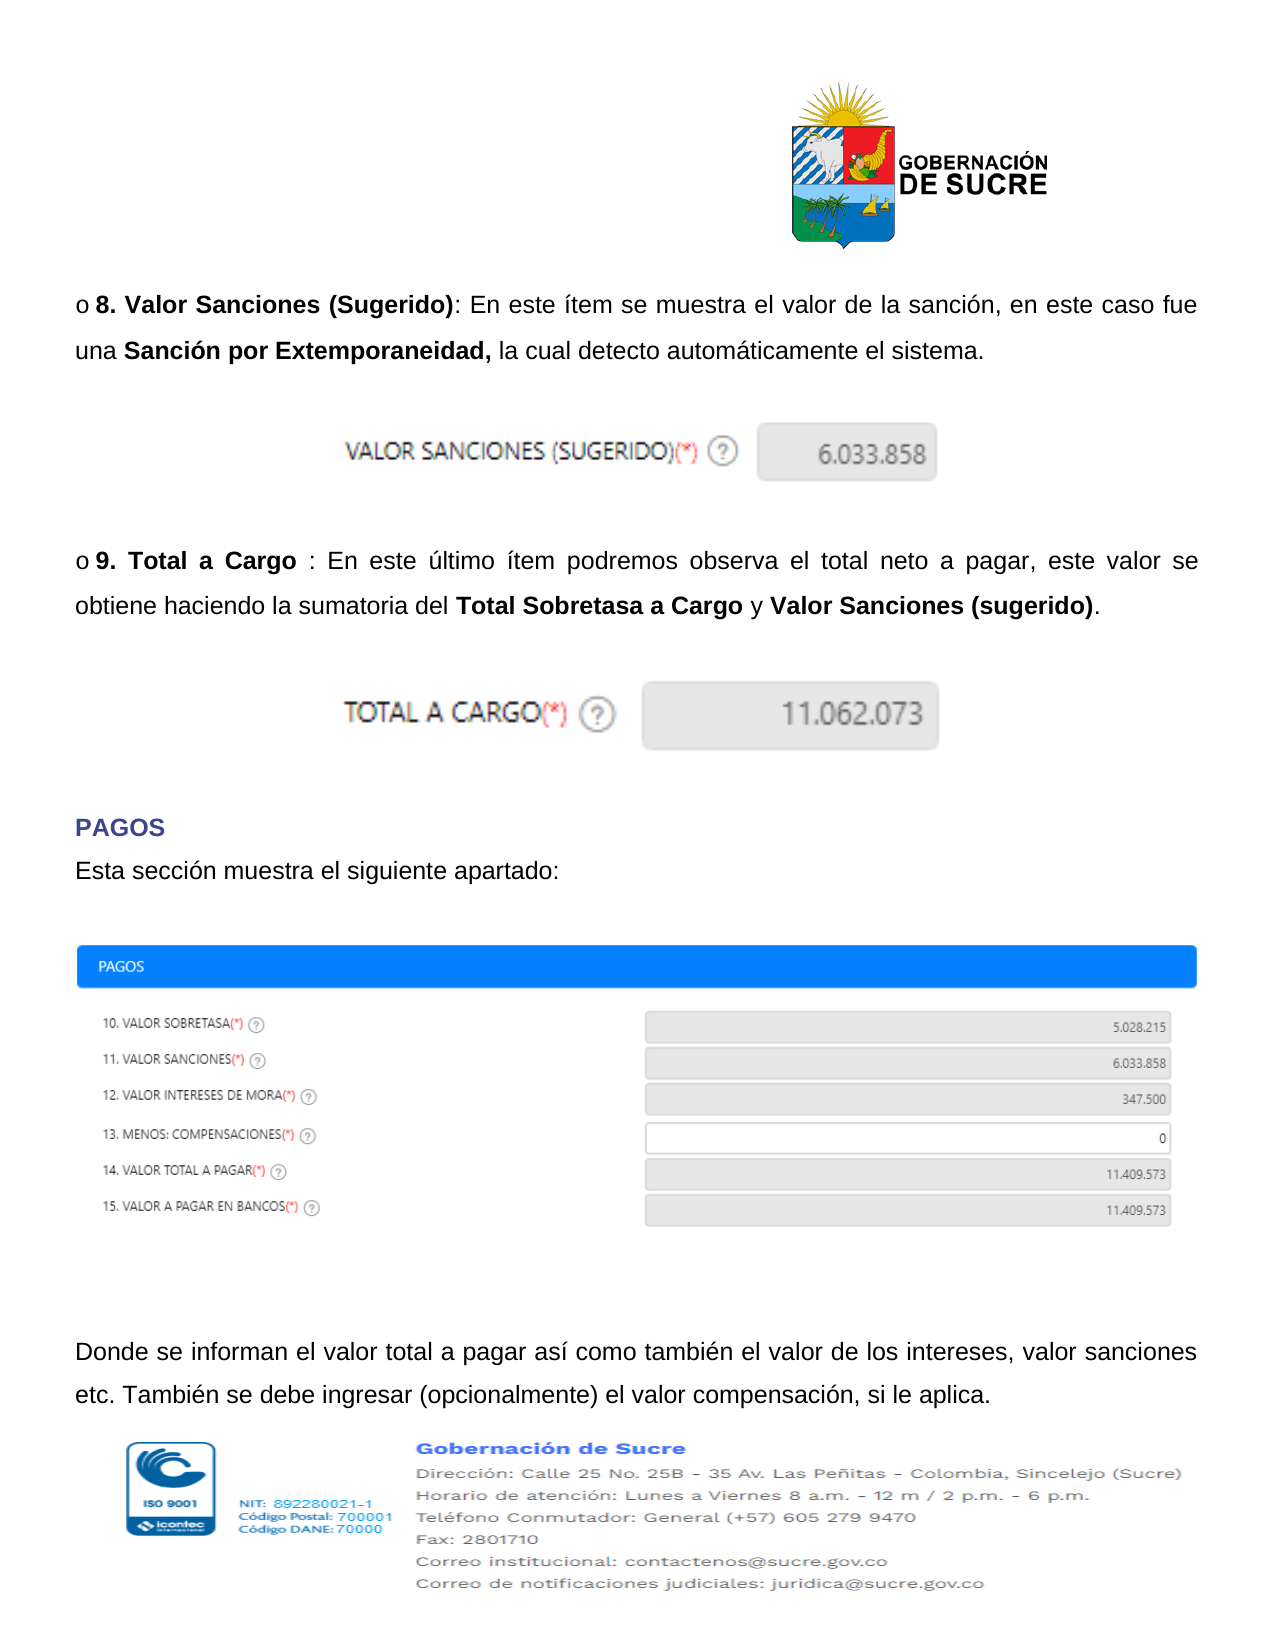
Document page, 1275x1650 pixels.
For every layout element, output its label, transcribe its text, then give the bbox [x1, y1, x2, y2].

picture [333, 421, 942, 484]
picture [75, 942, 1200, 1232]
text Donde se informan el valor total a pagar así como también el valor de los intereses, valor sanciones etc. También se debe ingresar (opcionalmente) el valor compensación, si le aplica. [75, 1337, 1200, 1409]
picture [770, 75, 1066, 263]
list 9. Total a Cargo : En este último ítem podremos observa el total neto a pagar, este valor se obtiene haciendo la sumatoria del Total Sobretasa a Cargo y Valor Sanciones (sugerido). [75, 546, 1200, 620]
list 8. Valor Sanciones (Sugerido): En este ítem se muestra el valor de la sanción, en este caso fue una Sanción por Extemporaneidad, la cual detecto automáticamente el sistema. [75, 290, 1200, 364]
text Esta sección muestra el siguiente apartado: [75, 856, 1200, 884]
picture [114, 1439, 1195, 1593]
picture [330, 677, 945, 756]
subtitle PAGOS [75, 813, 1200, 841]
